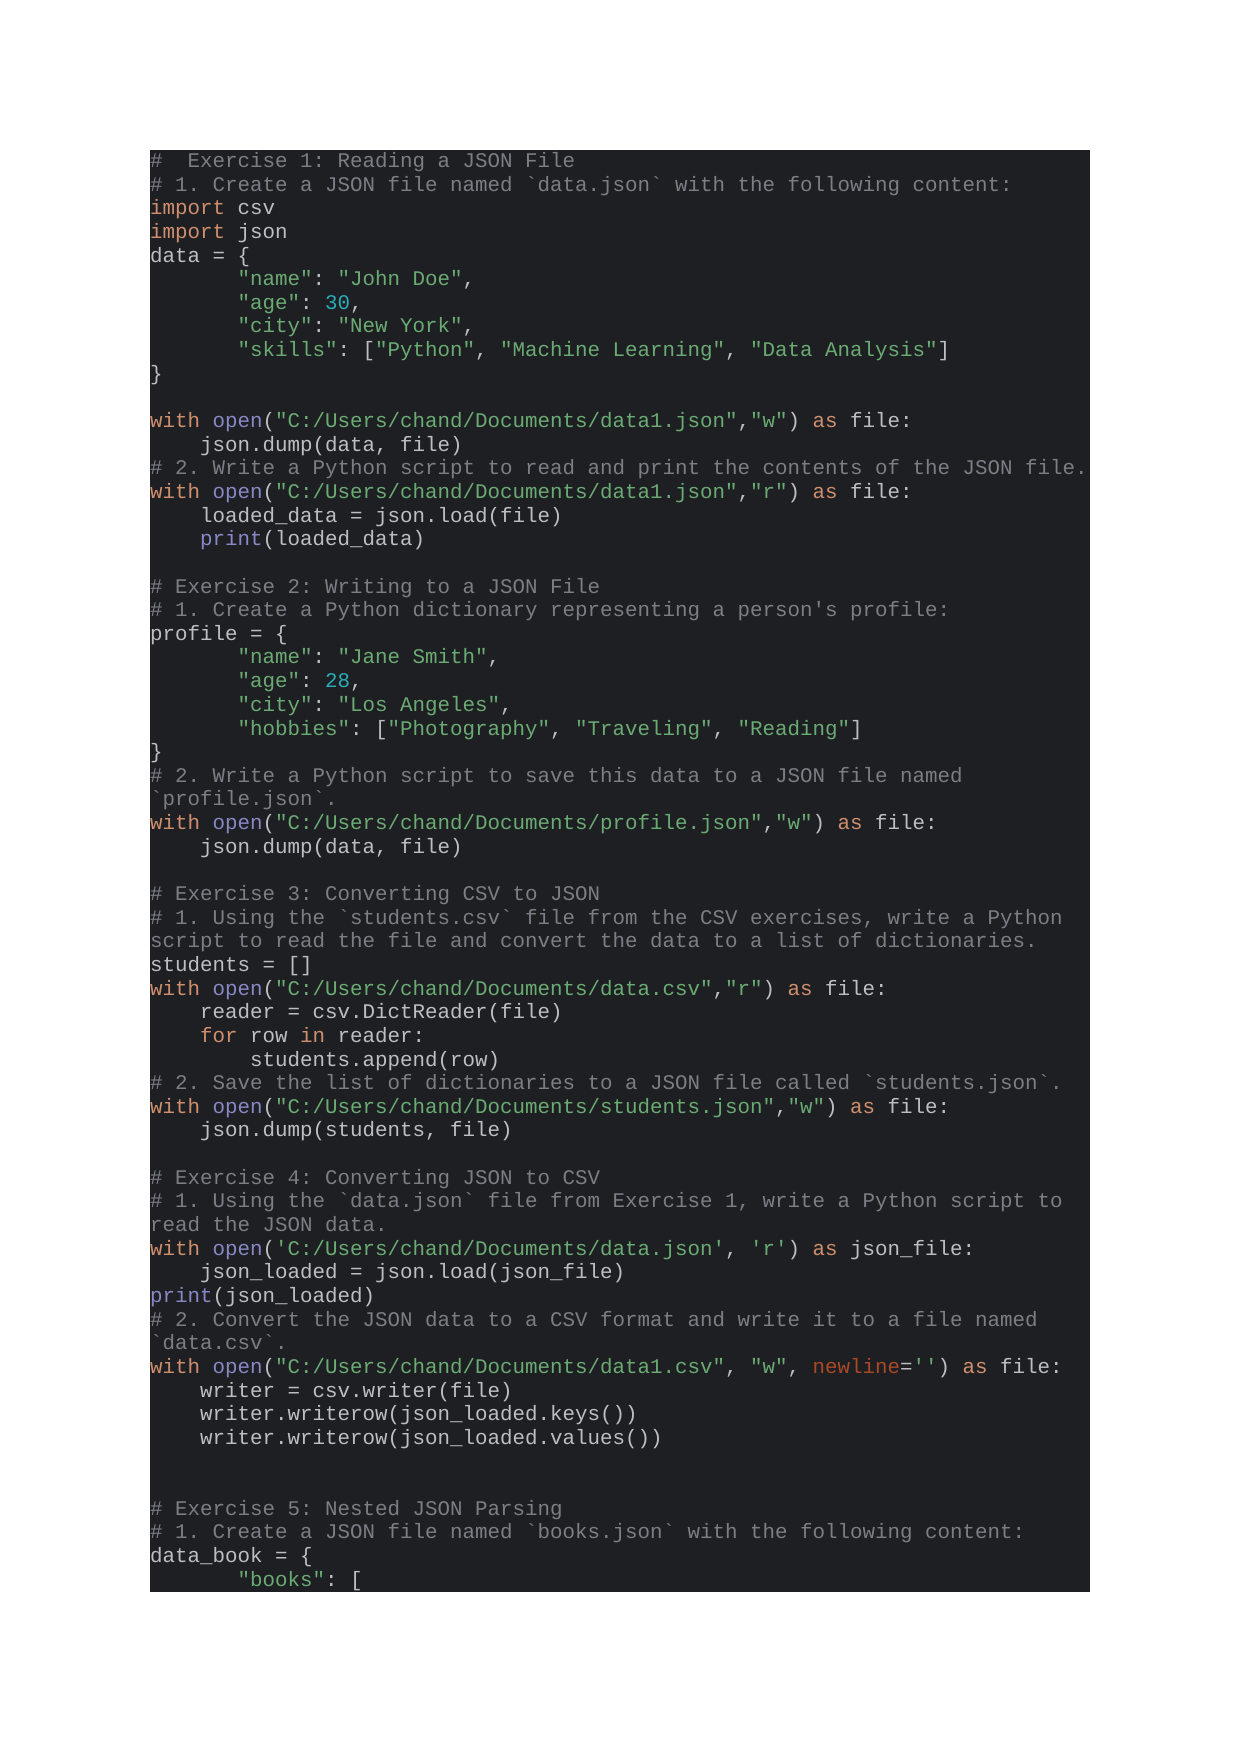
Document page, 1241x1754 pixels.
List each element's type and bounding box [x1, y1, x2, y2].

text [150, 150, 1090, 1592]
